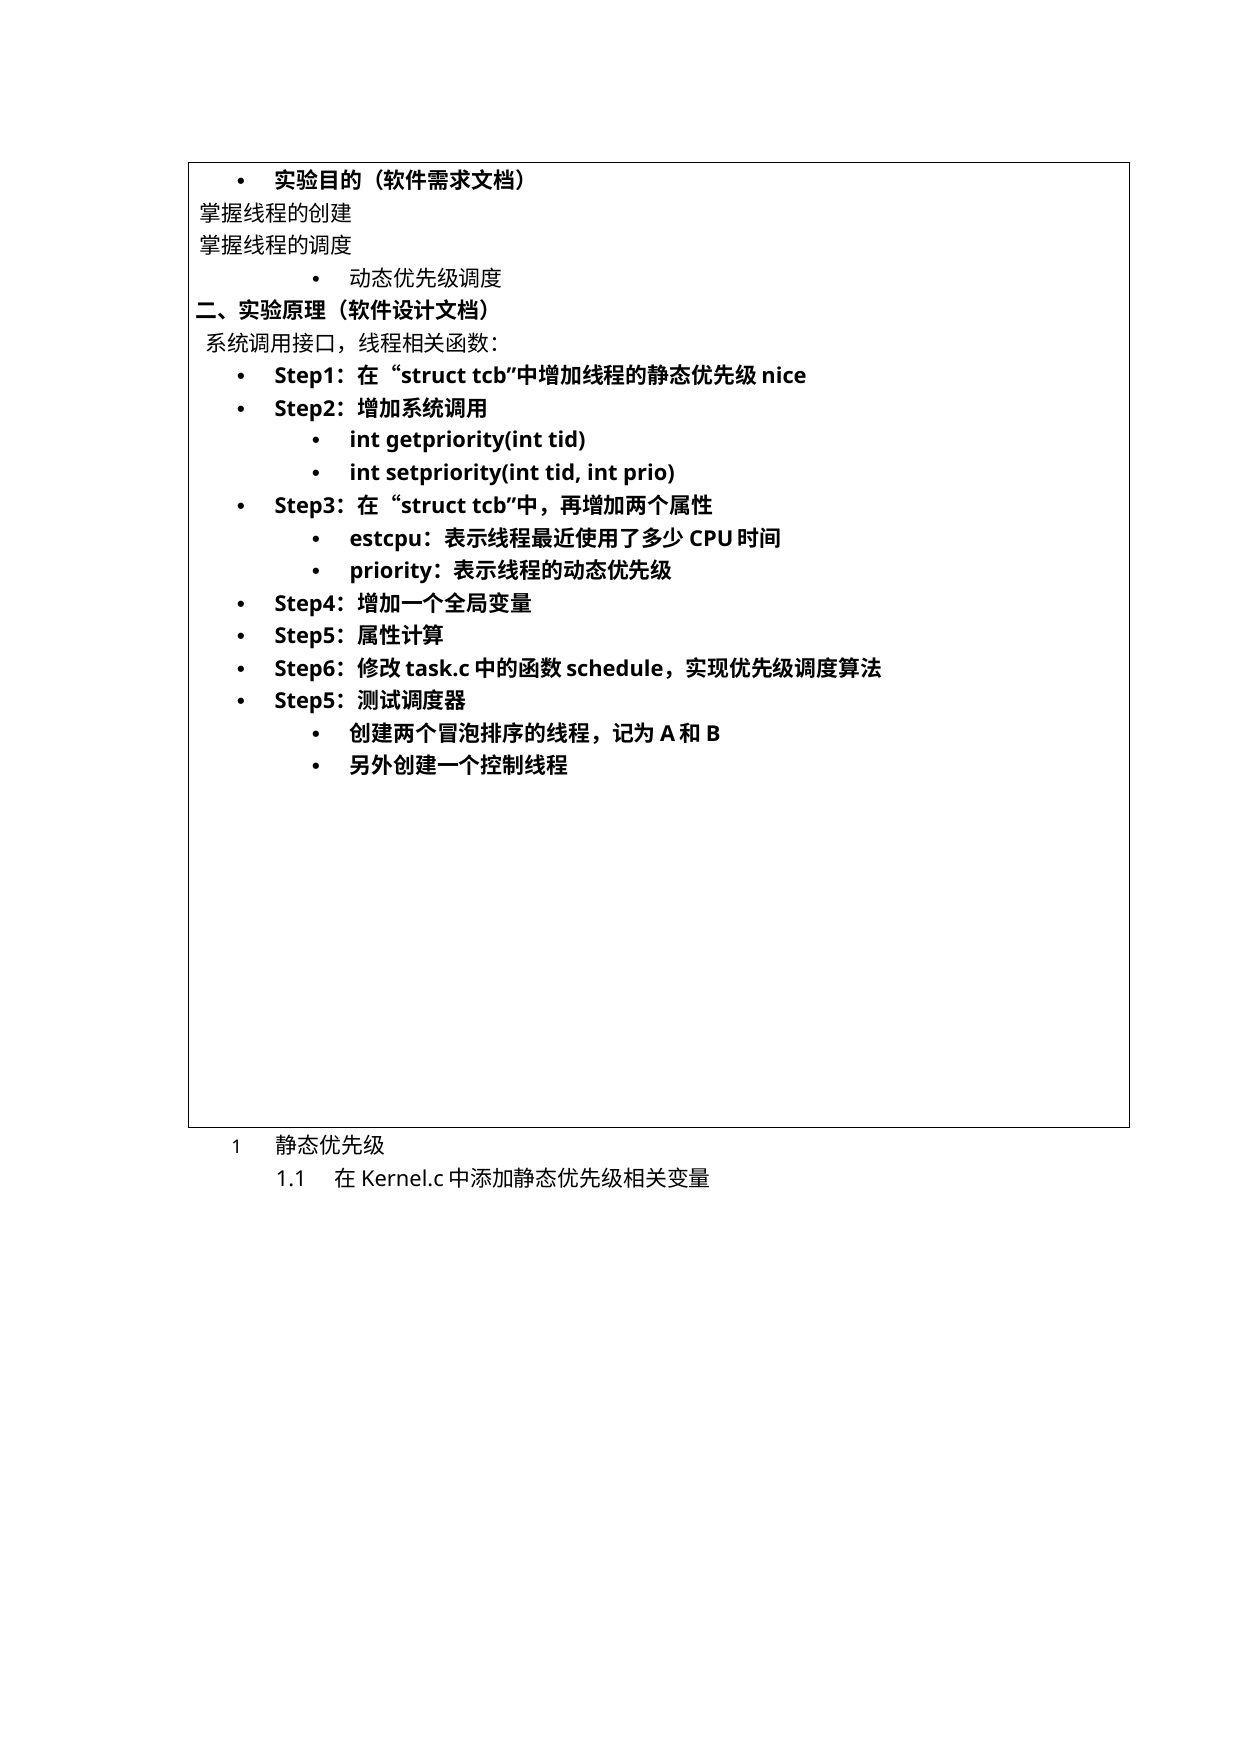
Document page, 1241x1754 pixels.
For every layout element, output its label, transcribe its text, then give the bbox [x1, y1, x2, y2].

list 在Kernel.c中添加静态优先级相关变量 [276, 1161, 1053, 1193]
table_cell 实验目的（软件需求文档） 掌握线程的创建 掌握线程的调度 动态优先级调度 二、实验原理（软件设计文档） 系统调用接口，线程相关函数： Step1：在“struct tcb”中增加线程的静态优先级nice Step2：增加系统调用 int getpriority(int tid) int setpriority(int tid, int prio) Step3：在“struct tcb”中，再增加两个属性 estcpu：表示线程最近使用了多少CPU时间 priority：表示线程的动态优先级 Step4：增加一个全局变量 Step5：属性计算 Step6：修改task.c中的函数schedule，实现优先级调度算法 Step5：测试调度器 创建两个冒泡排序的线程，记为A和B 另外创建一个控制线程 [189, 163, 1129, 1127]
list 静态优先级 [231, 1128, 1053, 1161]
